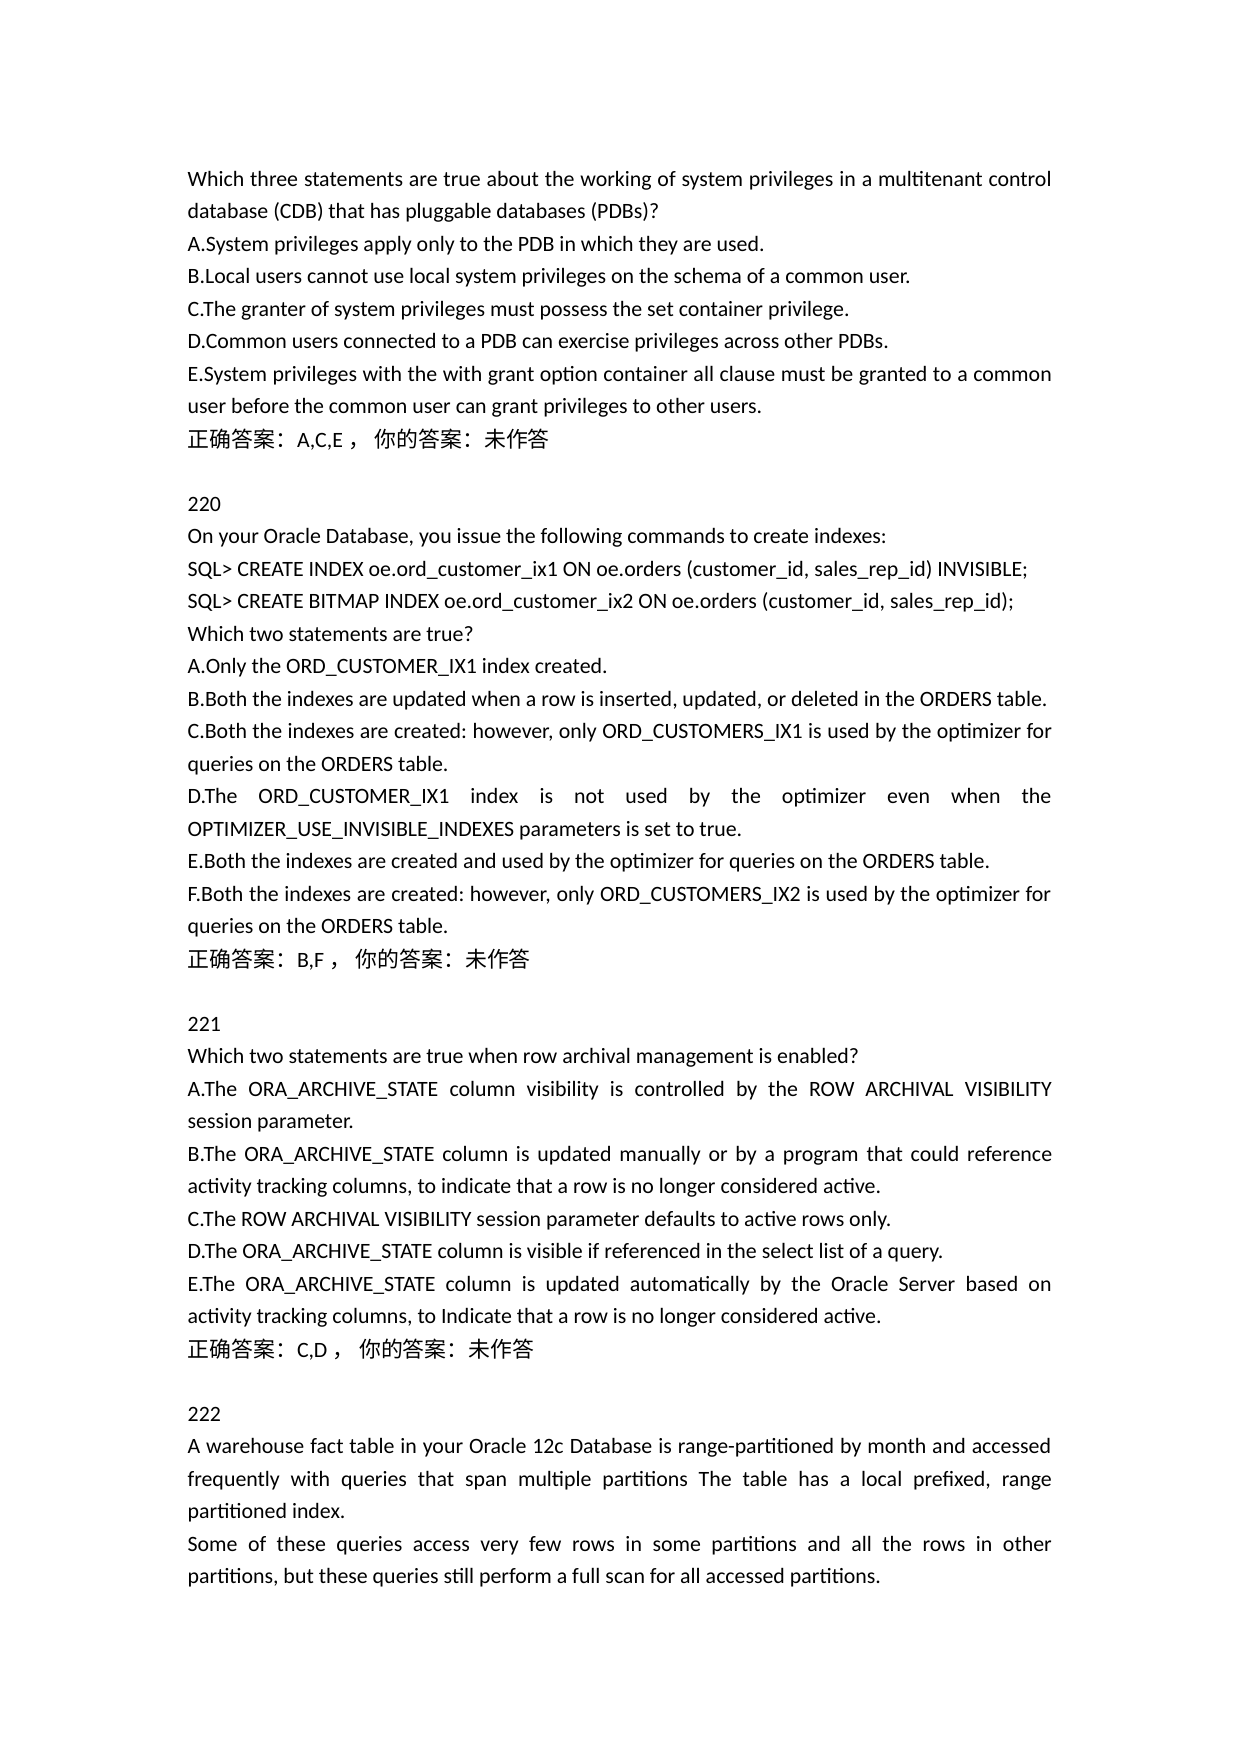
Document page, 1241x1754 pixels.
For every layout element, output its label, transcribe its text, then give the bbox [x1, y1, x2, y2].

text 正确答案：A,C,E ， 你的答案：未作答 [187, 422, 1053, 454]
text Which two statements are true when row archival management is enabled? [187, 1039, 1053, 1072]
text 222 [187, 1397, 1053, 1429]
text On your Oracle Database, you issue the following commands to create indexes: [187, 519, 1053, 552]
text B.The ORA_ARCHIVE_STATE column is updated manually or by a program that could reference activity tracking columns, to indicate that a row is no longer considered active. [187, 1137, 1053, 1202]
text A warehouse fact table in your Oracle 12c Database is range-partitioned by month and accessed frequently with queries that span multiple partitions The table has a local prefixed, range partitioned index. [187, 1429, 1053, 1527]
text D.The ORA_ARCHIVE_STATE column is visible if referenced in the select list of a query. [187, 1234, 1053, 1267]
text A.The ORA_ARCHIVE_STATE column visibility is controlled by the ROW ARCHIVAL VISIBILITY session parameter. [187, 1072, 1053, 1137]
text 正确答案：B,F ， 你的答案：未作答 [187, 942, 1053, 974]
text F.Both the indexes are created: however, only ORD_CUSTOMERS_IX2 is used by the optimizer for queries on the ORDERS table. [187, 877, 1053, 942]
text B.Both the indexes are updated when a row is inserted, updated, or deleted in the ORDERS table. [187, 682, 1053, 714]
text E.The ORA_ARCHIVE_STATE column is updated automatically by the Oracle Server based on activity tracking columns, to Indicate that a row is no longer considered active. [187, 1267, 1053, 1332]
text Some of these queries access very few rows in some partitions and all the rows in other partitions, but these queries still perform a full scan for all accessed partitions. [187, 1527, 1053, 1592]
text Which two statements are true? [187, 617, 1053, 649]
text C.Both the indexes are created: however, only ORD_CUSTOMERS_IX1 is used by the optimizer for queries on the ORDERS table. [187, 714, 1053, 779]
text A.System privileges apply only to the PDB in which they are used. [187, 227, 1053, 259]
text E.System privileges with the with grant option container all clause must be granted to a common user before the common user can grant privileges to other users. [187, 357, 1053, 422]
text E.Both the indexes are created and used by the optimizer for queries on the ORDERS table. [187, 844, 1053, 877]
text SQL> CREATE INDEX oe.ord_customer_ix1 ON oe.orders (customer_id, sales_rep_id) INVISIBLE; [187, 552, 1053, 584]
text 正确答案：C,D ， 你的答案：未作答 [187, 1332, 1053, 1364]
text D.The ORD_CUSTOMER_IX1 index is not used by the optimizer even when the OPTIMIZER_USE_INVISIBLE_INDEXES parameters is set to true. [187, 779, 1053, 844]
text D.Common users connected to a PDB can exercise privileges across other PDBs. [187, 324, 1053, 357]
text C.The granter of system privileges must possess the set container privilege. [187, 292, 1053, 324]
text B.Local users cannot use local system privileges on the schema of a common user. [187, 259, 1053, 292]
text SQL> CREATE BITMAP INDEX oe.ord_customer_ix2 ON oe.orders (customer_id, sales_rep_id); [187, 584, 1053, 617]
text Which three statements are true about the working of system privileges in a multitenant control database (CDB) that has pluggable databases (PDBs)? [187, 162, 1053, 227]
text A.Only the ORD_CUSTOMER_IX1 index created. [187, 649, 1053, 682]
text C.The ROW ARCHIVAL VISIBILITY session parameter defaults to active rows only. [187, 1202, 1053, 1234]
text 220 [187, 487, 1053, 519]
text 221 [187, 1007, 1053, 1039]
